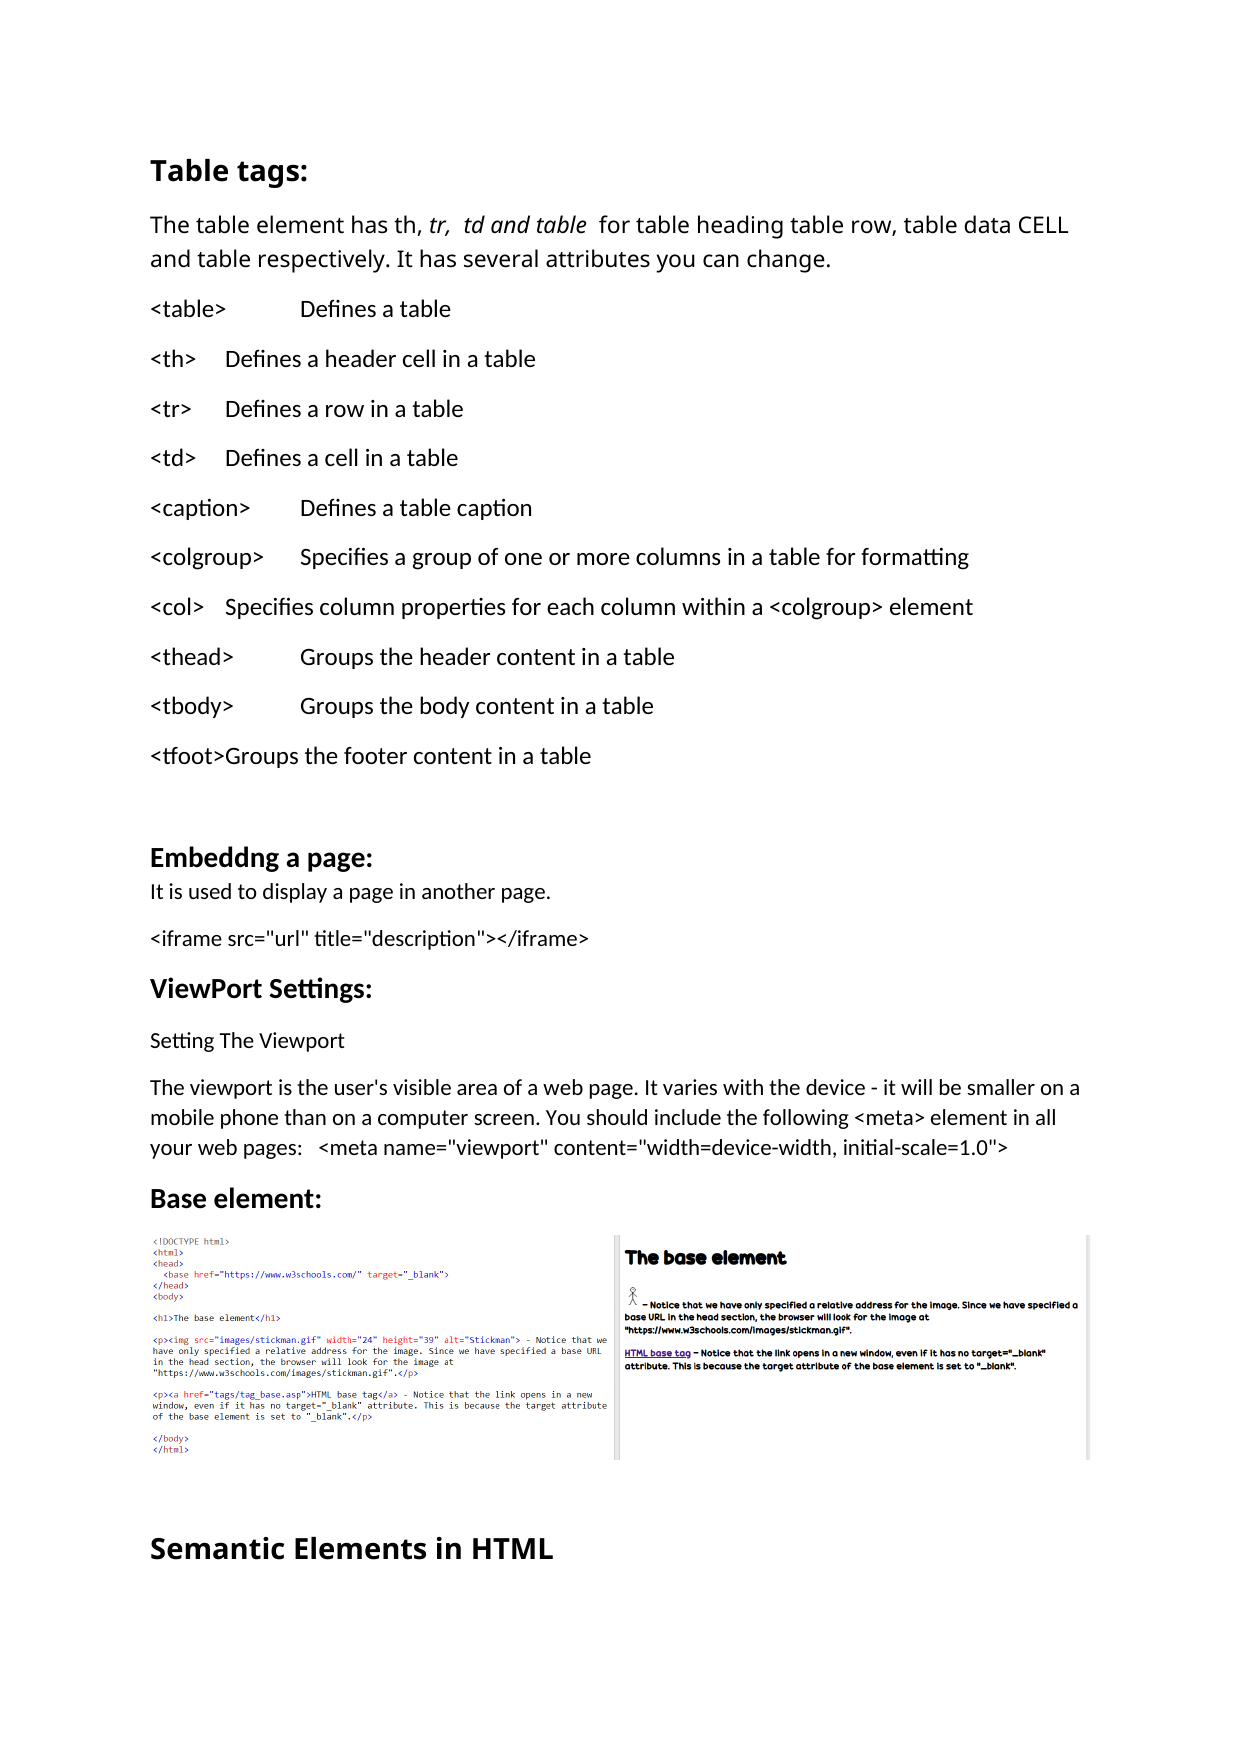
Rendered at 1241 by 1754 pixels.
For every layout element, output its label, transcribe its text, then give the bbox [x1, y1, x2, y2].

text <thead> Groups the header content in a table [150, 641, 1090, 671]
text <td> Defines a cell in a table [150, 442, 1090, 473]
text Semantic Elements in HTML [150, 1528, 1090, 1568]
text The viewport is the user's visible area of a web page. It varies with the device - it will be smaller on a mobile phone than on a computer screen. You should include the following <meta> element in all your web pages: <meta name="viewport" content="width=device-width, initial-scale=1.0"> [150, 1073, 1090, 1161]
text Setting The Viewport [150, 1026, 1090, 1054]
text Base element: [150, 1180, 1090, 1216]
text <table> Defines a table [150, 294, 1090, 324]
text <tr> Defines a row in a table [150, 393, 1090, 423]
text <iframe src="url" title="description"></iframe> [150, 924, 1090, 952]
text Embeddng a page: It is used to display a page in another page. [150, 839, 1090, 905]
text ViewPort Settings: [150, 971, 1090, 1006]
text <col> Specifies column properties for each column within a <colgroup> element [150, 591, 1090, 622]
text The table element has th, tr, td and table for table heading table row, table data CELL and table respectively. It has several attributes you can change. [150, 209, 1090, 274]
text <th> Defines a header cell in a table [150, 343, 1090, 374]
text <tbody> Groups the body content in a table [150, 690, 1090, 721]
text <caption> Defines a table caption [150, 492, 1090, 522]
text <tfoot> Groups the footer content in a table [150, 740, 1090, 770]
picture [150, 1235, 1091, 1460]
text Table tags: [150, 150, 1090, 190]
text <colgroup> Specifies a group of one or more columns in a table for formatting [150, 542, 1090, 572]
